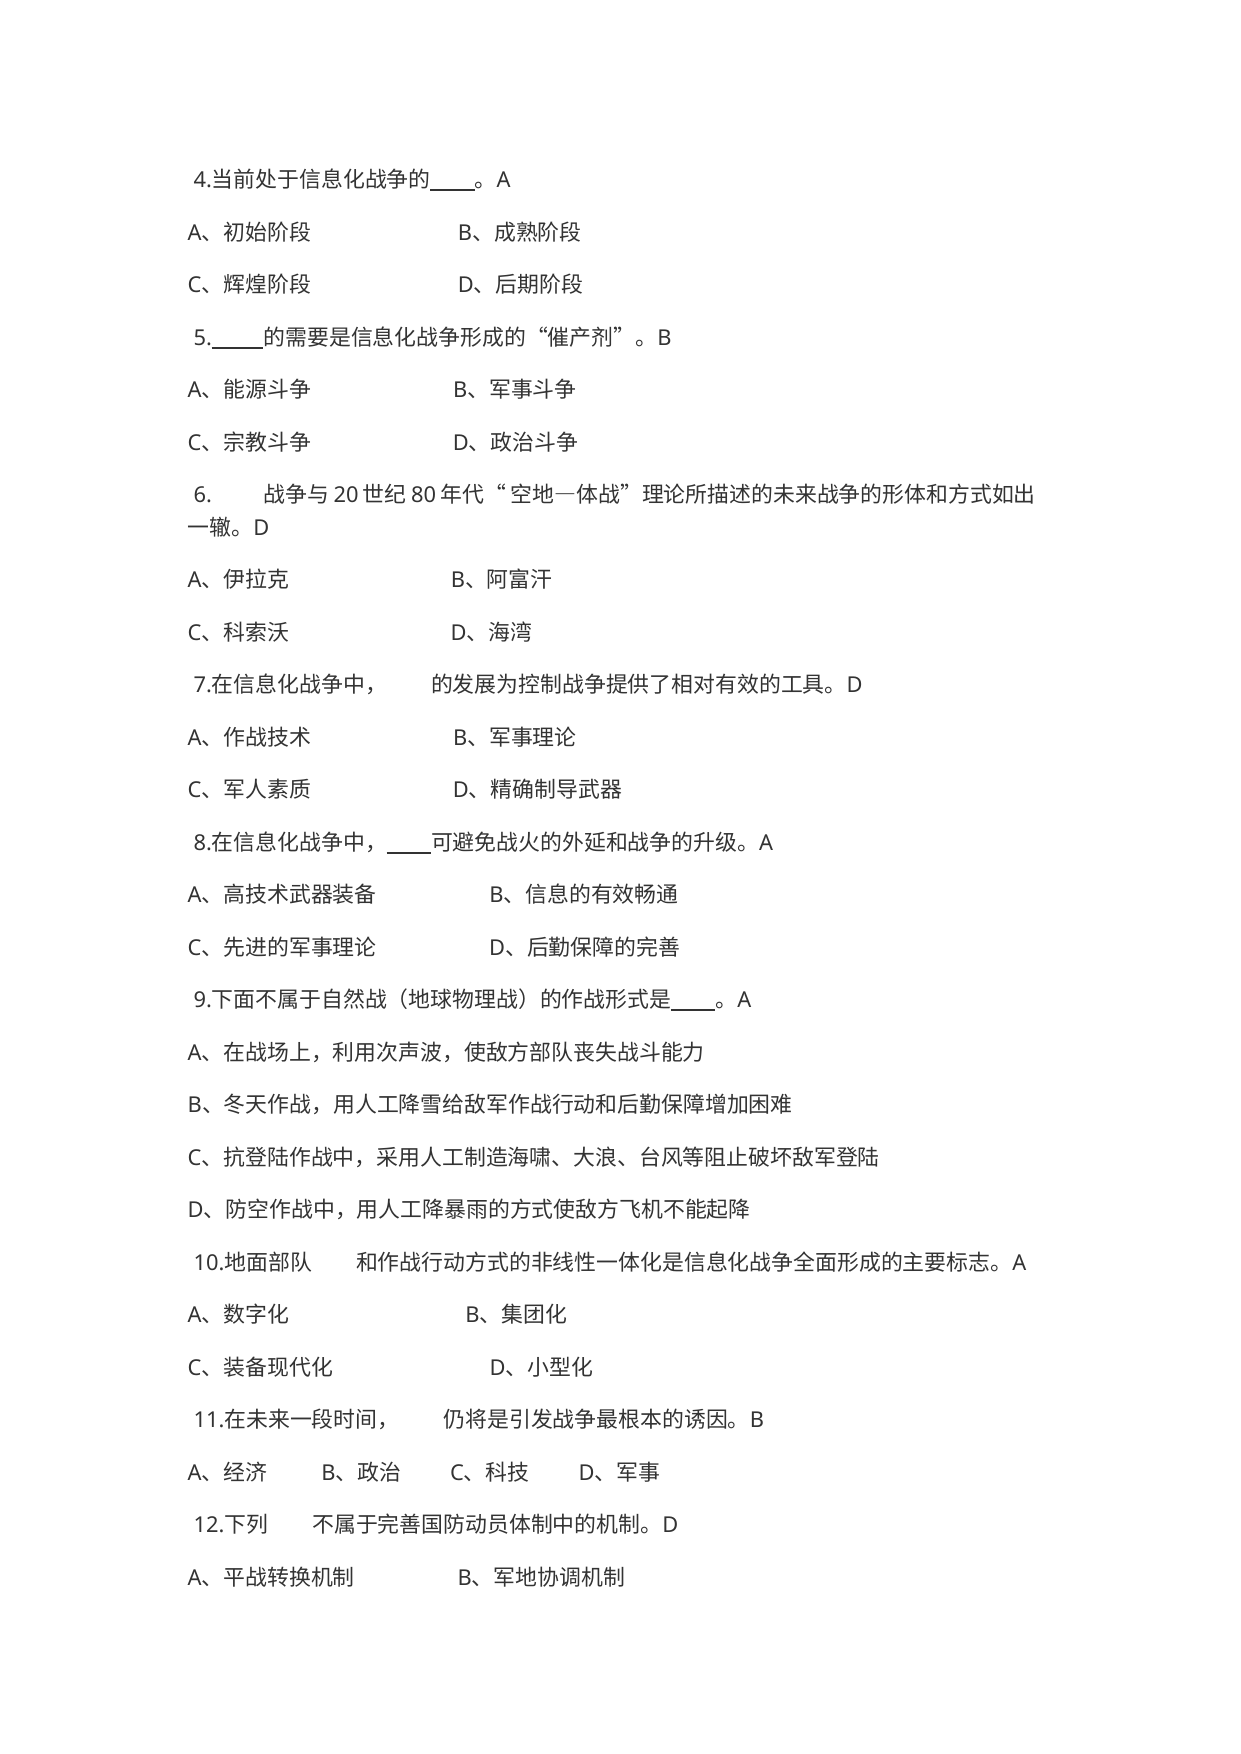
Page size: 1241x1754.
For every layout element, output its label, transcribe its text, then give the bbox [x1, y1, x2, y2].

text C、宗教斗争 D、政治斗争 [187, 424, 1053, 457]
text C、军人素质 D、精确制导武器 [187, 772, 1053, 804]
text A、能源斗争 B、军事斗争 [187, 372, 1053, 404]
text A、经济 B、政治 C、科技 D、军事 [187, 1454, 1053, 1487]
text 5. 的需要是信息化战争形成的“催产剂”。B [187, 319, 1053, 352]
text C、辉煌阶段 D、后期阶段 [187, 267, 1053, 299]
text A、数字化 B、集团化 [187, 1297, 1053, 1329]
text 4.当前处于信息化战争的 。A [187, 162, 1053, 194]
text 10.地面部队 和作战行动方式的非线性一体化是信息化战争全面形成的主要标志。A [187, 1244, 1053, 1277]
text C、科索沃 D、海湾 [187, 614, 1053, 647]
text 11.在未来一段时间， 仍将是引发战争最根本的诱因。B [187, 1402, 1053, 1434]
text 12.下列 不属于完善国防动员体制中的机制。D [187, 1507, 1053, 1539]
text A、在战场上，利用次声波，使敌方部队丧失战斗能力 [187, 1034, 1053, 1067]
text C、抗登陆作战中，采用人工制造海啸、大浪、台风等阻止破坏敌军登陆 [187, 1139, 1053, 1172]
text A、初始阶段 B、成熟阶段 [187, 214, 1053, 247]
text A、伊拉克 B、阿富汗 [187, 562, 1053, 594]
text 6. 战争与20世纪80年代“ 空地—体战”理论所描述的未来战争的形体和方式如出一辙。D [187, 477, 1053, 542]
text A、平战转换机制 B、军地协调机制 [187, 1559, 1053, 1592]
text 9.下面不属于自然战（地球物理战）的作战形式是 。A [187, 982, 1053, 1014]
text D、防空作战中，用人工降暴雨的方式使敌方飞机不能起降 [187, 1192, 1053, 1224]
text 8.在信息化战争中， 可避免战火的外延和战争的升级。A [187, 824, 1053, 857]
text C、先进的军事理论 D、后勤保障的完善 [187, 929, 1053, 962]
text C、装备现代化 D、小型化 [187, 1349, 1053, 1382]
text B、冬天作战，用人工降雪给敌军作战行动和后勤保障增加困难 [187, 1087, 1053, 1119]
text A、作战技术 B、军事理论 [187, 719, 1053, 752]
text 7.在信息化战争中， 的发展为控制战争提供了相对有效的工具。D [187, 667, 1053, 699]
text A、高技术武器装备 B、信息的有效畅通 [187, 877, 1053, 909]
